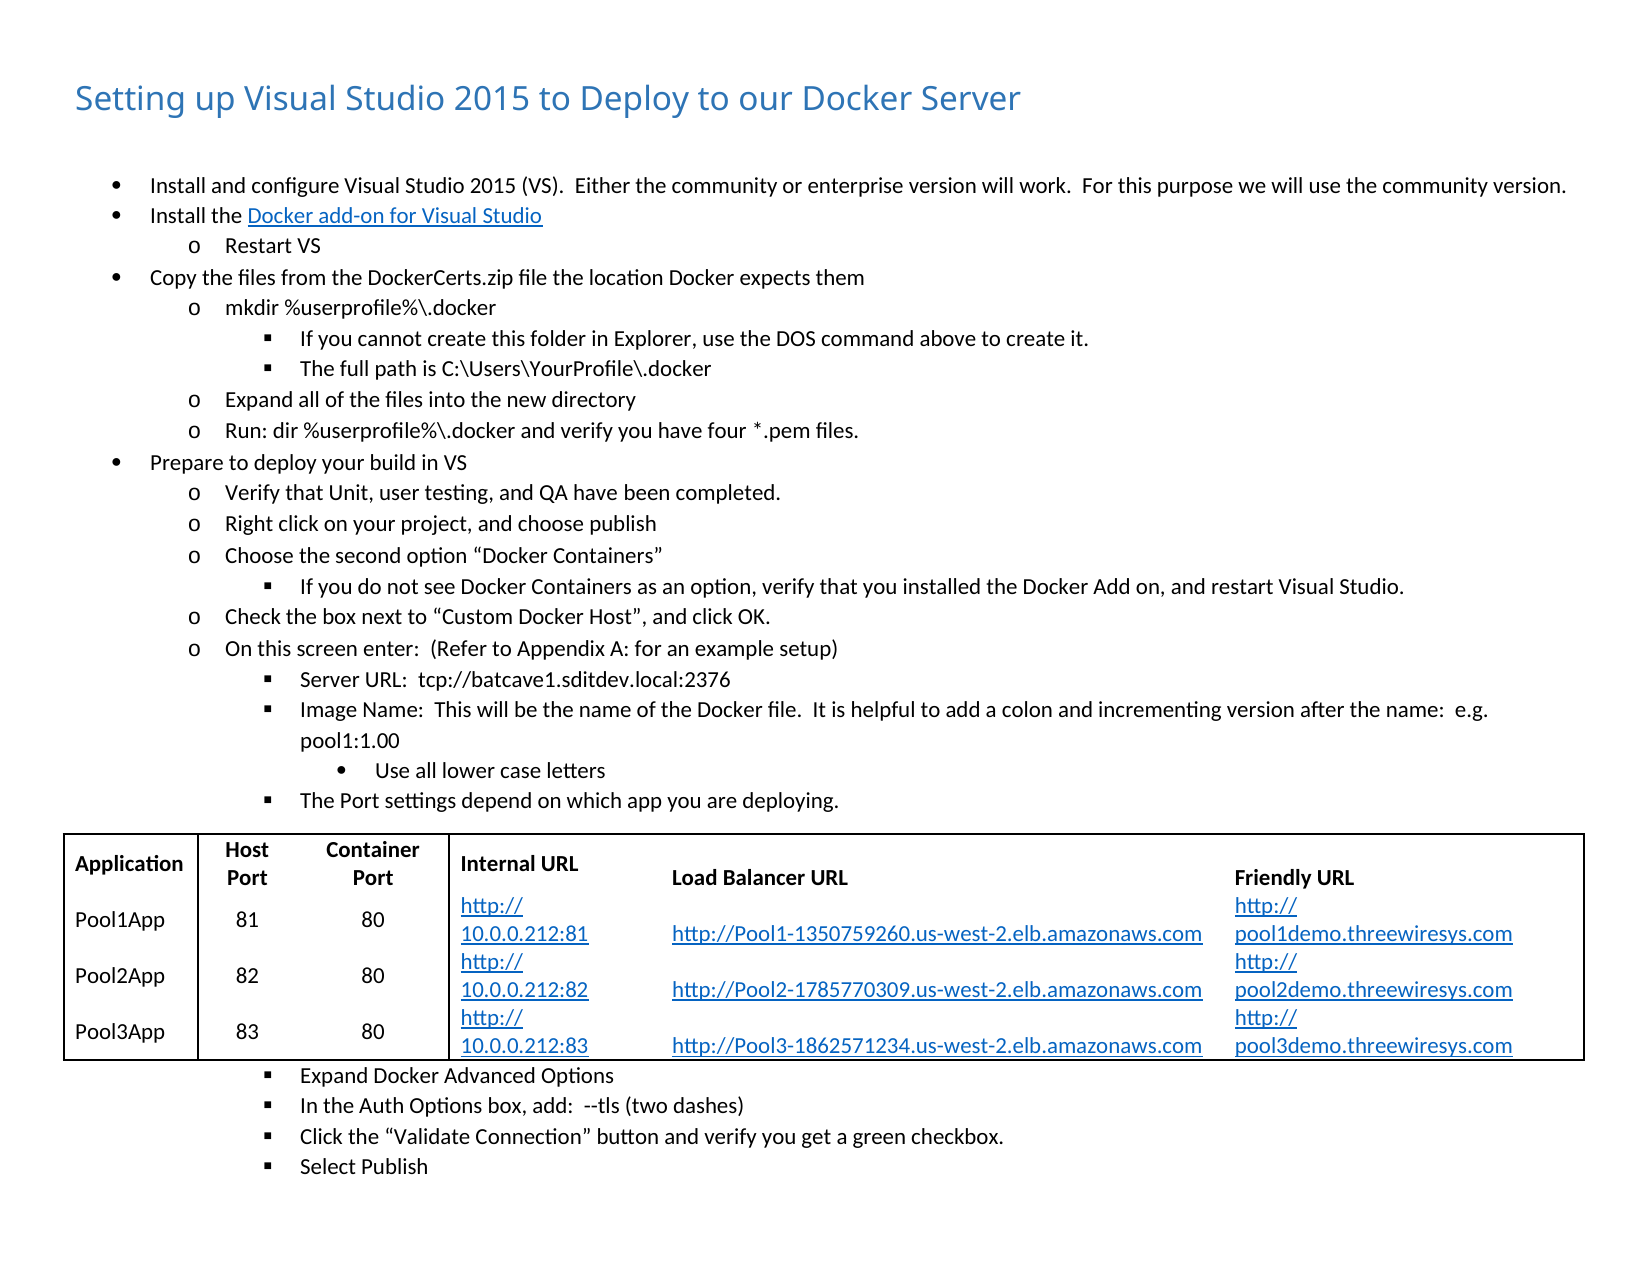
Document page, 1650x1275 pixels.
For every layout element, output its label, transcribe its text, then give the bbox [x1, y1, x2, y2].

table_cell 80 [297, 947, 448, 1003]
table_cell http://10.0.0.212:82 [450, 947, 661, 1003]
list The Port settings depend on which app you are deploying. [262, 786, 1575, 814]
list Expand all of the files into the new directory [187, 385, 1575, 414]
list Restart VS [187, 231, 1575, 260]
table_cell http://10.0.0.212:81 [450, 891, 661, 947]
table_cell 83 [199, 1003, 297, 1059]
table_cell Pool2App [65, 947, 197, 1003]
list Click the “Validate Connection” button and verify you get a green checkbox. [262, 1122, 1575, 1150]
list Prepare to deploy your build in VS [112, 448, 1575, 476]
list mkdir %userprofile%\.docker [187, 293, 1575, 322]
list Select Publish [262, 1152, 1575, 1180]
table_cell http://pool2demo.threewiresys.com [1223, 947, 1583, 1003]
list Run: dir %userprofile%\.docker and verify you have four *.pem files. [187, 416, 1575, 445]
table_cell http://Pool1-1350759260.us-west-2.elb.amazonaws.com [661, 891, 1223, 947]
table_cell http://Pool3-1862571234.us-west-2.elb.amazonaws.com [661, 1003, 1223, 1059]
table_header Friendly URL [1223, 835, 1583, 891]
list In the Auth Options box, add: --tls (two dashes) [262, 1092, 1575, 1120]
list Check the box next to “Custom Docker Host”, and click OK. [187, 602, 1575, 632]
list Verify that Unit, user testing, and QA have been completed. [187, 478, 1575, 507]
list Right click on your project, and choose publish [187, 509, 1575, 538]
list Install the Docker add-on for Visual Studio [112, 201, 1575, 229]
list Choose the second option “Docker Containers” [187, 541, 1575, 570]
table_cell 80 [297, 891, 448, 947]
list Server URL: tcp://batcave1.sditdev.local:2376 [262, 665, 1575, 693]
table_header Application [65, 835, 197, 891]
list If you do not see Docker Containers as an option, verify that you installed the Docker Add on, and restart Visual Studio. [262, 572, 1575, 600]
table_header Host Port [199, 835, 297, 891]
table_header Container Port [297, 835, 448, 891]
table_cell http://pool1demo.threewiresys.com [1223, 891, 1583, 947]
list The full path is C:\Users\YourProfile\.docker [262, 354, 1575, 383]
table_cell http://pool3demo.threewiresys.com [1223, 1003, 1583, 1059]
table_cell http://10.0.0.212:83 [450, 1003, 661, 1059]
table_cell Pool1App [65, 891, 197, 947]
list Expand Docker Advanced Options [262, 1061, 1575, 1089]
list Use all lower case letters [337, 756, 1575, 784]
list Install and configure Visual Studio 2015 (VS). Either the community or enterprise version will work. For this purpose we will use the community version. [112, 171, 1575, 199]
table_cell http://Pool2-1785770309.us-west-2.elb.amazonaws.com [661, 947, 1223, 1003]
list Copy the files from the DockerCerts.zip file the location Docker expects them [112, 263, 1575, 291]
table_cell 82 [199, 947, 297, 1003]
table_cell Pool3App [65, 1003, 197, 1059]
table_cell 80 [297, 1003, 448, 1059]
table_header Internal URL [450, 835, 661, 891]
list If you cannot create this folder in Explorer, use the DOS command above to create it. [262, 324, 1575, 352]
table_cell 81 [199, 891, 297, 947]
list Image Name: This will be the name of the Docker file. It is helpful to add a colon and incrementing version after the name: e.g. pool1:1.00 [262, 696, 1575, 754]
subtitle Setting up Visual Studio 2015 to Deploy to our Docker Server [75, 75, 1575, 120]
table_header Load Balancer URL [661, 835, 1223, 891]
list On this screen enter: (Refer to Appendix A: for an example setup) [187, 634, 1575, 663]
